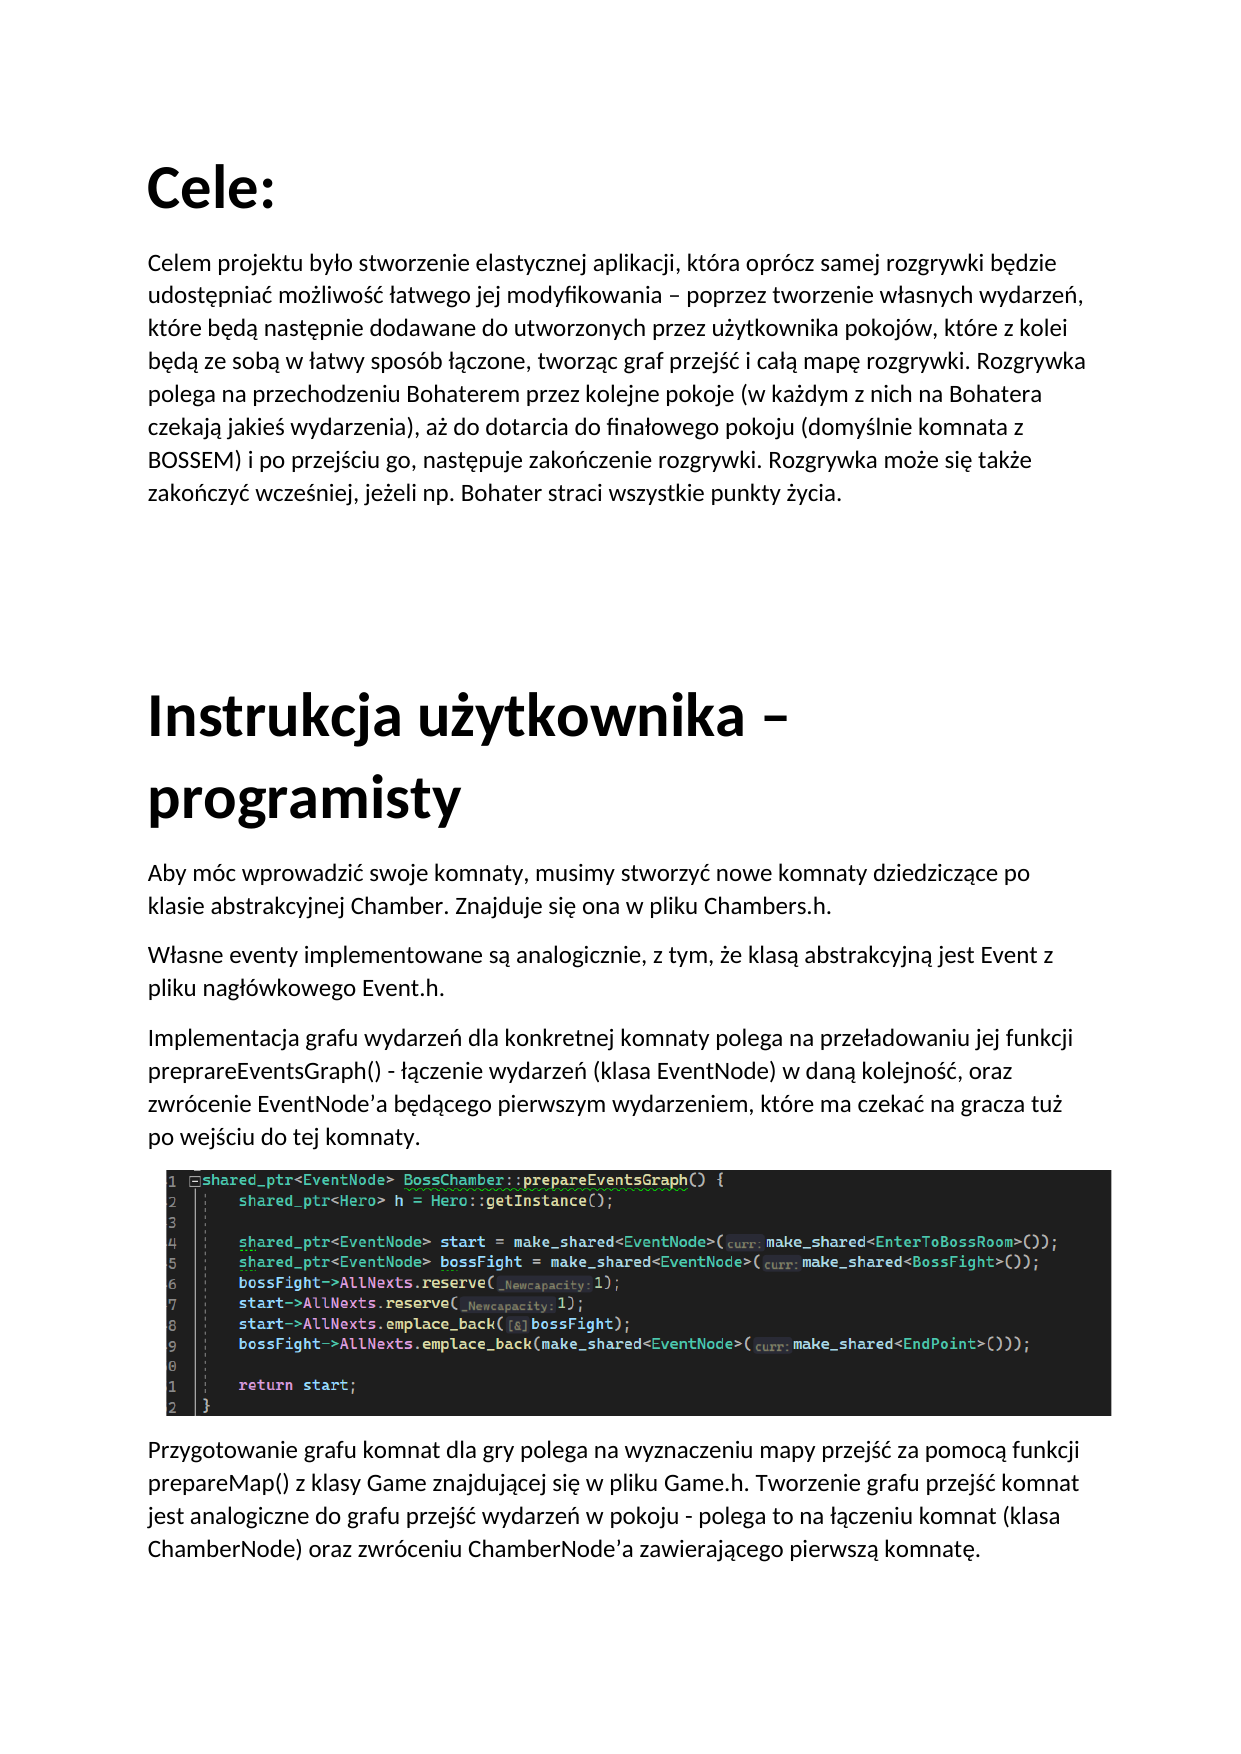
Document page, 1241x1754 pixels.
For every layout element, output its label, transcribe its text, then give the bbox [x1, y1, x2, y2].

text Cele: [148, 148, 1093, 224]
text Własne eventy implementowane są analogicznie, z tym, że klasą abstrakcyjną jest Event z pliku nagłówkowego Event.h. [148, 939, 1093, 1003]
text Aby móc wprowadzić swoje komnaty, musimy stworzyć nowe komnaty dziedziczące po klasie abstrakcyjnej Chamber. Znajduje się ona w pliku Chambers.h. [148, 857, 1093, 920]
text Przygotowanie grafu komnat dla gry polega na wyznaczeniu mapy przejść za pomocą funkcji prepareMap() z klasy Game znajdującej się w pliku Game.h. Tworzenie grafu przejść komnat jest analogiczne do grafu przejść wydarzeń w pokoju - polega to na łączeniu komnat (klasa ChamberNode) oraz zwróceniu ChamberNode’a zawierającego pierwszą komnatę. [148, 1434, 1093, 1563]
text Implementacja grafu wydarzeń dla konkretnej komnaty polega na przeładowaniu jej funkcji preprareEventsGraph() - łączenie wydarzeń (klasa EventNode) w daną kolejność, oraz zwrócenie EventNode’a będącego pierwszym wydarzeniem, które ma czekać na gracza tuż po wejściu do tej komnaty. [148, 1022, 1093, 1151]
text Instrukcja użytkownika – programisty [148, 675, 1093, 834]
text Celem projektu było stworzenie elastycznej aplikacji, która oprócz samej rozgrywki będzie udostępniać możliwość łatwego jej modyfikowania – poprzez tworzenie własnych wydarzeń, które będą następnie dodawane do utworzonych przez użytkownika pokojów, które z kolei będą ze sobą w łatwy sposób łączone, tworząc graf przejść i całą mapę rozgrywki. Rozgrywka polega na przechodzeniu Bohaterem przez kolejne pokoje (w każdym z nich na Bohatera czekają jakieś wydarzenia), aż do dotarcia do finałowego pokoju (domyślnie komnata z BOSSEM) i po przejściu go, następuje zakończenie rozgrywki. Rozgrywka może się także zakończyć wcześniej, jeżeli np. Bohater straci wszystkie punkty życia. [148, 247, 1093, 508]
